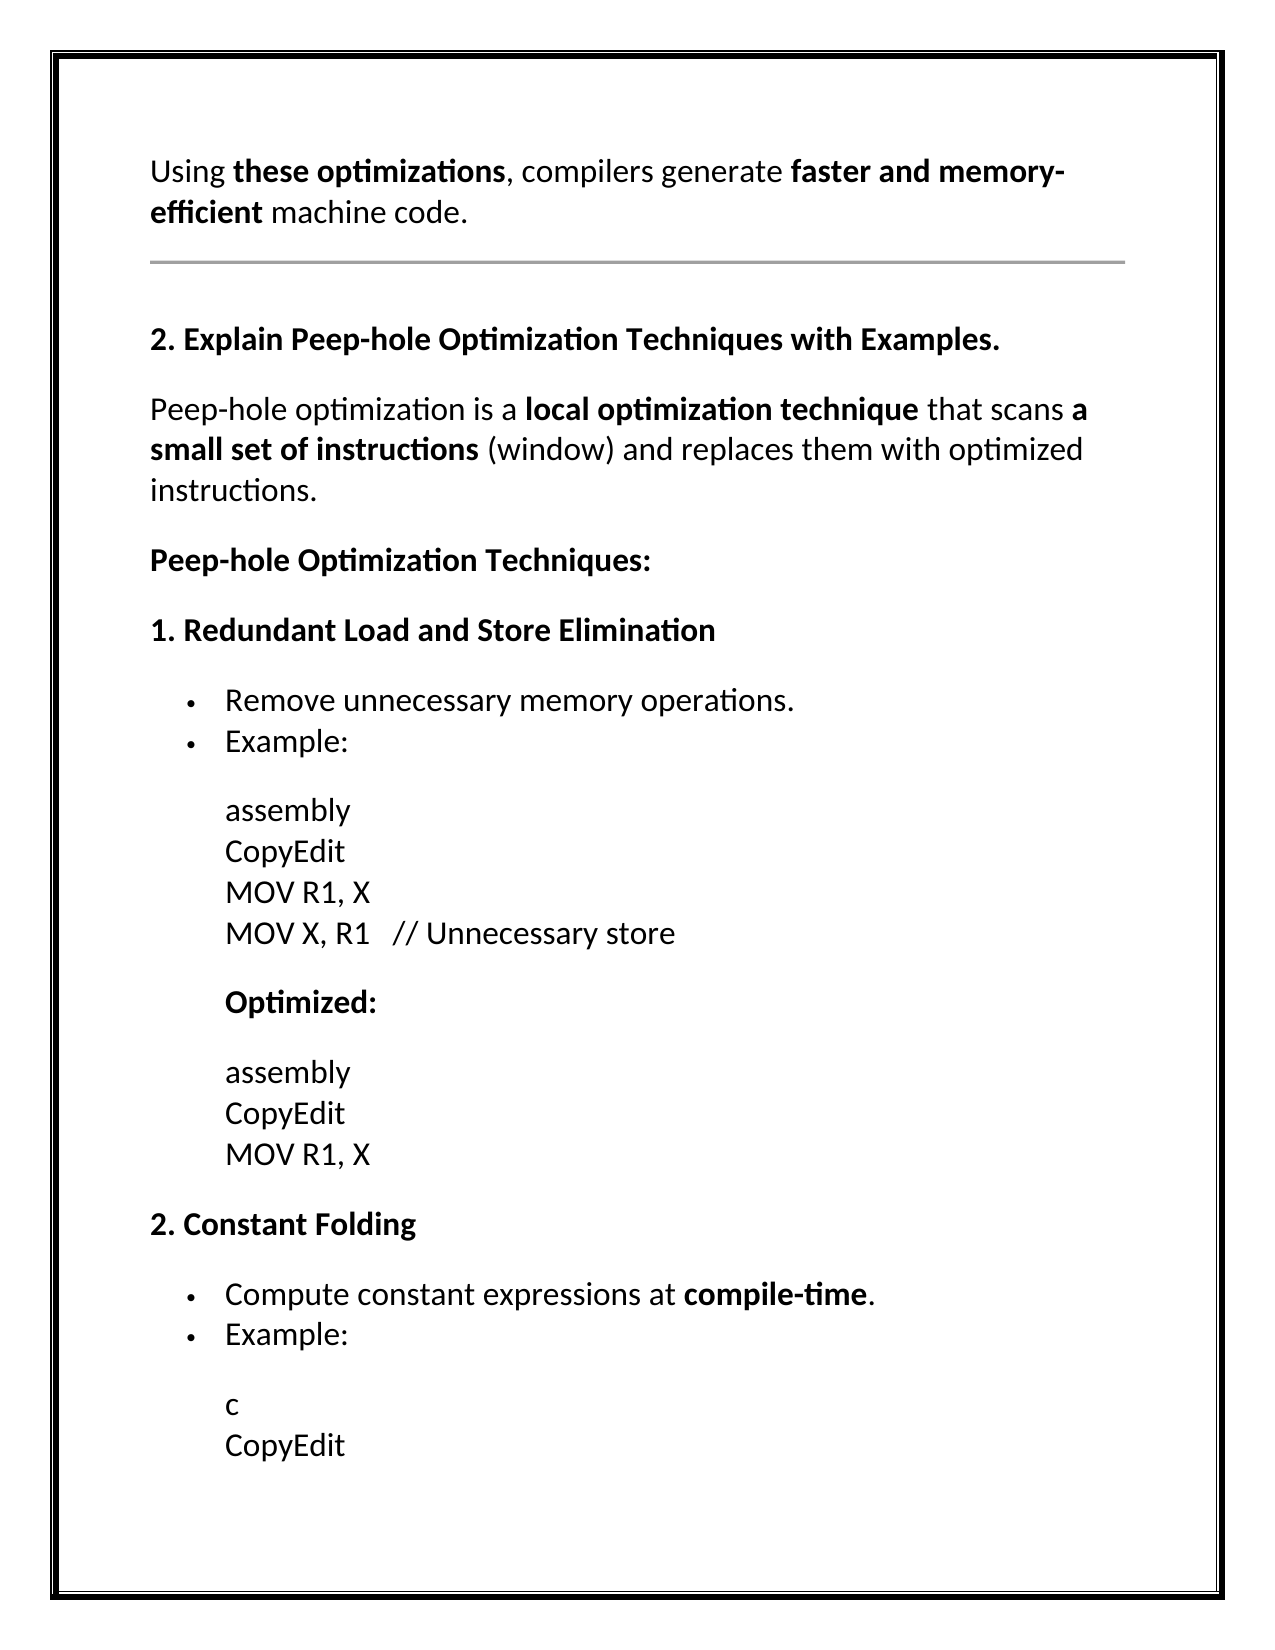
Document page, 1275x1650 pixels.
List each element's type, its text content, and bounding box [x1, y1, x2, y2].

text Using these optimizations, compilers generate faster and memory-efficient machine code. [150, 150, 1125, 231]
text 2. Constant Folding [150, 1203, 1125, 1243]
list Example: [187, 719, 1125, 760]
text Optimized: [225, 982, 1125, 1022]
text assembly [225, 789, 1125, 830]
text Peep-hole Optimization Techniques: [150, 539, 1125, 580]
text MOV R1, X [225, 1133, 1125, 1174]
text Peep-hole optimization is a local optimization technique that scans a small set of instructions (window) and replaces them with optimized instructions. [150, 388, 1125, 510]
text MOV R1, X [225, 871, 1125, 912]
text MOV X, R1 // Unnecessary store [225, 912, 1125, 952]
text assembly [225, 1051, 1125, 1092]
text 1. Redundant Load and Store Elimination [150, 609, 1125, 650]
list Remove unnecessary memory operations. [187, 679, 1125, 719]
text c [225, 1383, 1125, 1424]
text CopyEdit [225, 1424, 1125, 1465]
text 2. Explain Peep-hole Optimization Techniques with Examples. [150, 318, 1125, 358]
list Compute constant expressions at compile-time. [187, 1273, 1125, 1313]
list Example: [187, 1313, 1125, 1354]
text CopyEdit [225, 830, 1125, 871]
text CopyEdit [225, 1092, 1125, 1133]
